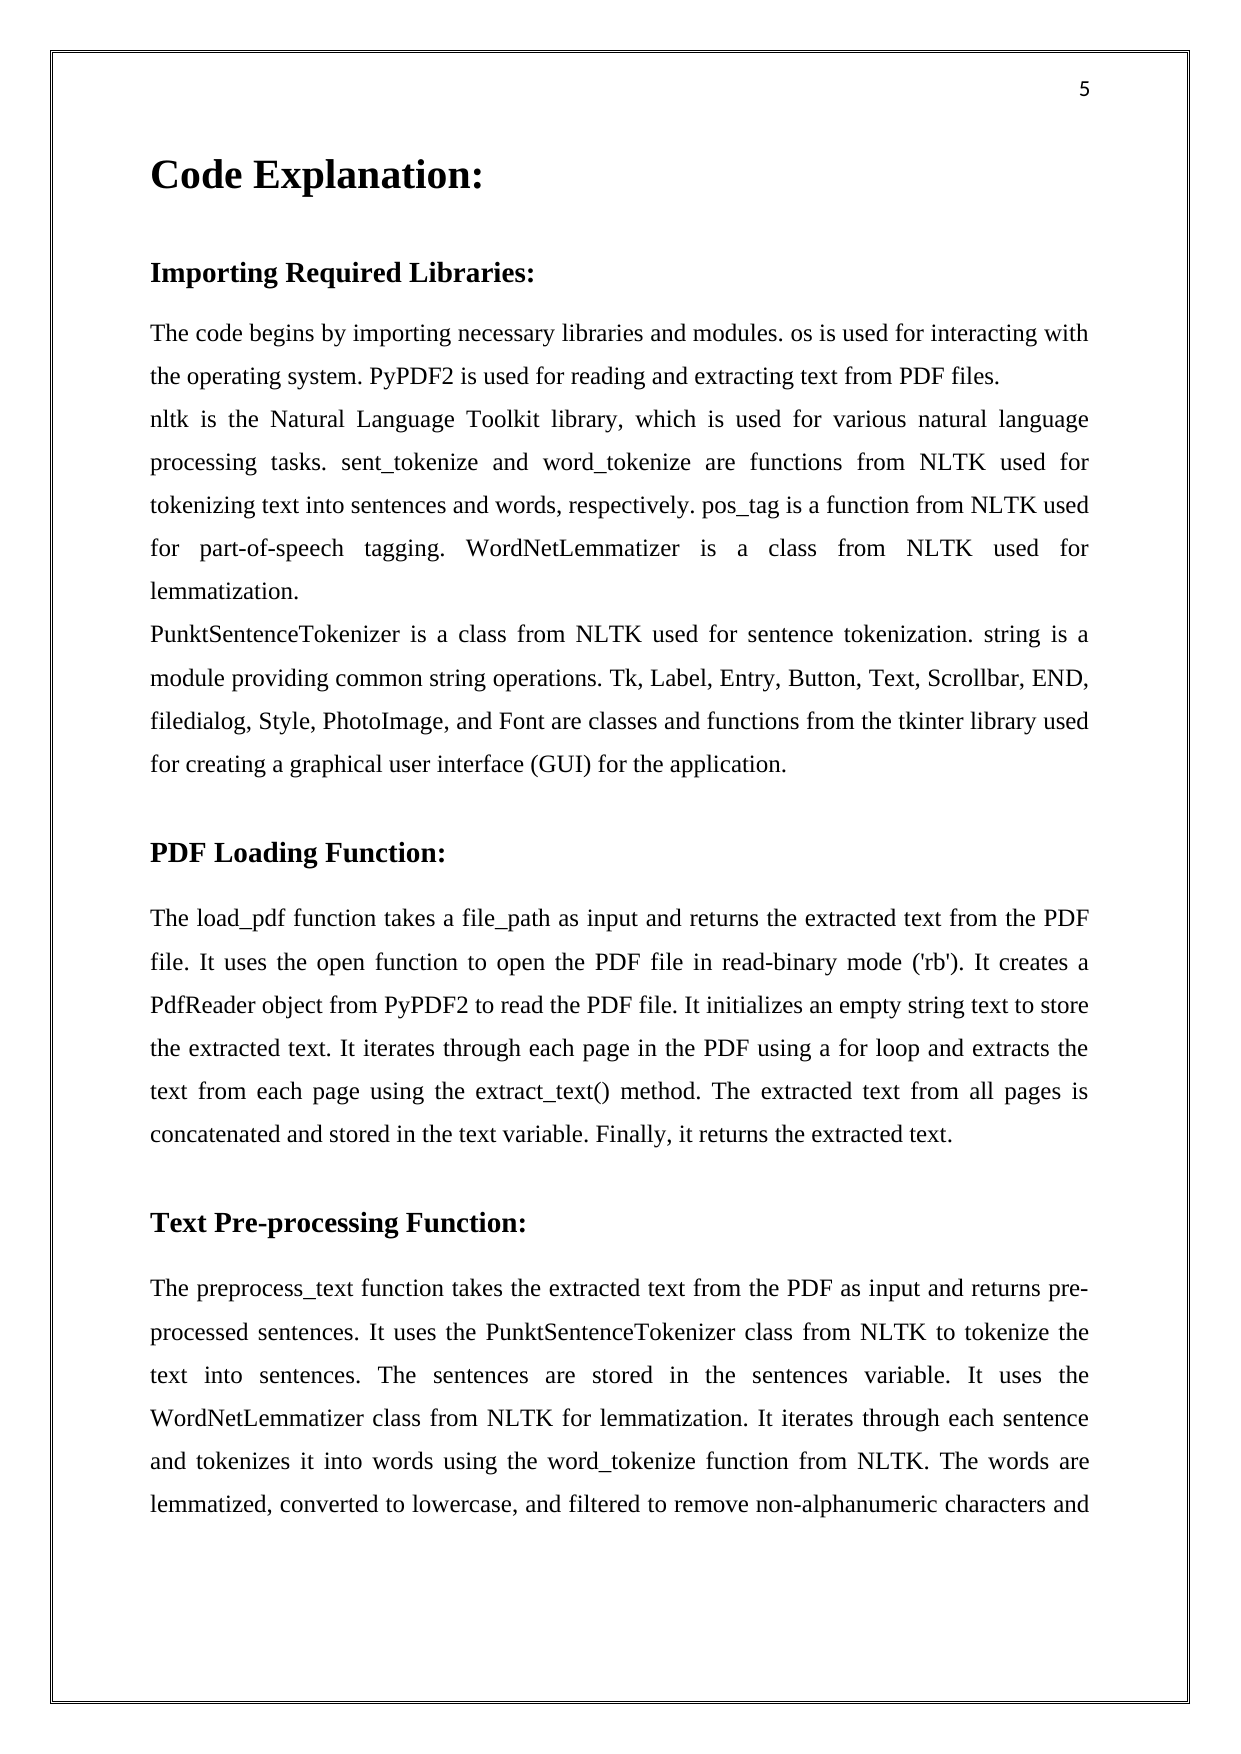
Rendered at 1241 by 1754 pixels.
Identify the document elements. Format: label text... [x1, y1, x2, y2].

text PDF Loading Function: [150, 835, 1090, 869]
text PunktSentenceTokenizer is a class from NLTK used for sentence tokenization. string is a module providing common string operations. Tk, Label, Entry, Button, Text, Scrollbar, END, filedialog, Style, PhotoImage, and Font are classes and functions from the tkinter library used for creating a graphical user interface (GUI) for the application. [150, 619, 1090, 778]
text nltk is the Natural Language Toolkit library, which is used for various natural language processing tasks. sent_tokenize and word_tokenize are functions from NLTK used for tokenizing text into sentences and words, respectively. pos_tag is a function from NLTK used for part-of-speech tagging. WordNetLemmatizer is a class from NLTK used for lemmatization. [150, 404, 1090, 605]
text Importing Required Libraries: [150, 255, 1090, 289]
text The code begins by importing necessary libraries and modules. os is used for interacting with the operating system. PyPDF2 is used for reading and extracting text from PDF files. [150, 318, 1090, 389]
text The load_pdf function takes a file_path as input and returns the extracted text from the PDF file. It uses the open function to open the PDF file in read-binary mode ('rb'). It creates a PdfReader object from PyPDF2 to read the PDF file. It initializes an empty string text to store the extracted text. It iterates through each page in the PDF using a for loop and extracts the text from each page using the extract_text() method. The extracted text from all pages is concatenated and stored in the text variable. Finally, it returns the extracted text. [150, 903, 1090, 1148]
text Text Pre-processing Function: [150, 1205, 1090, 1239]
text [150, 1273, 1090, 1518]
text Code Explanation: [150, 150, 1090, 198]
